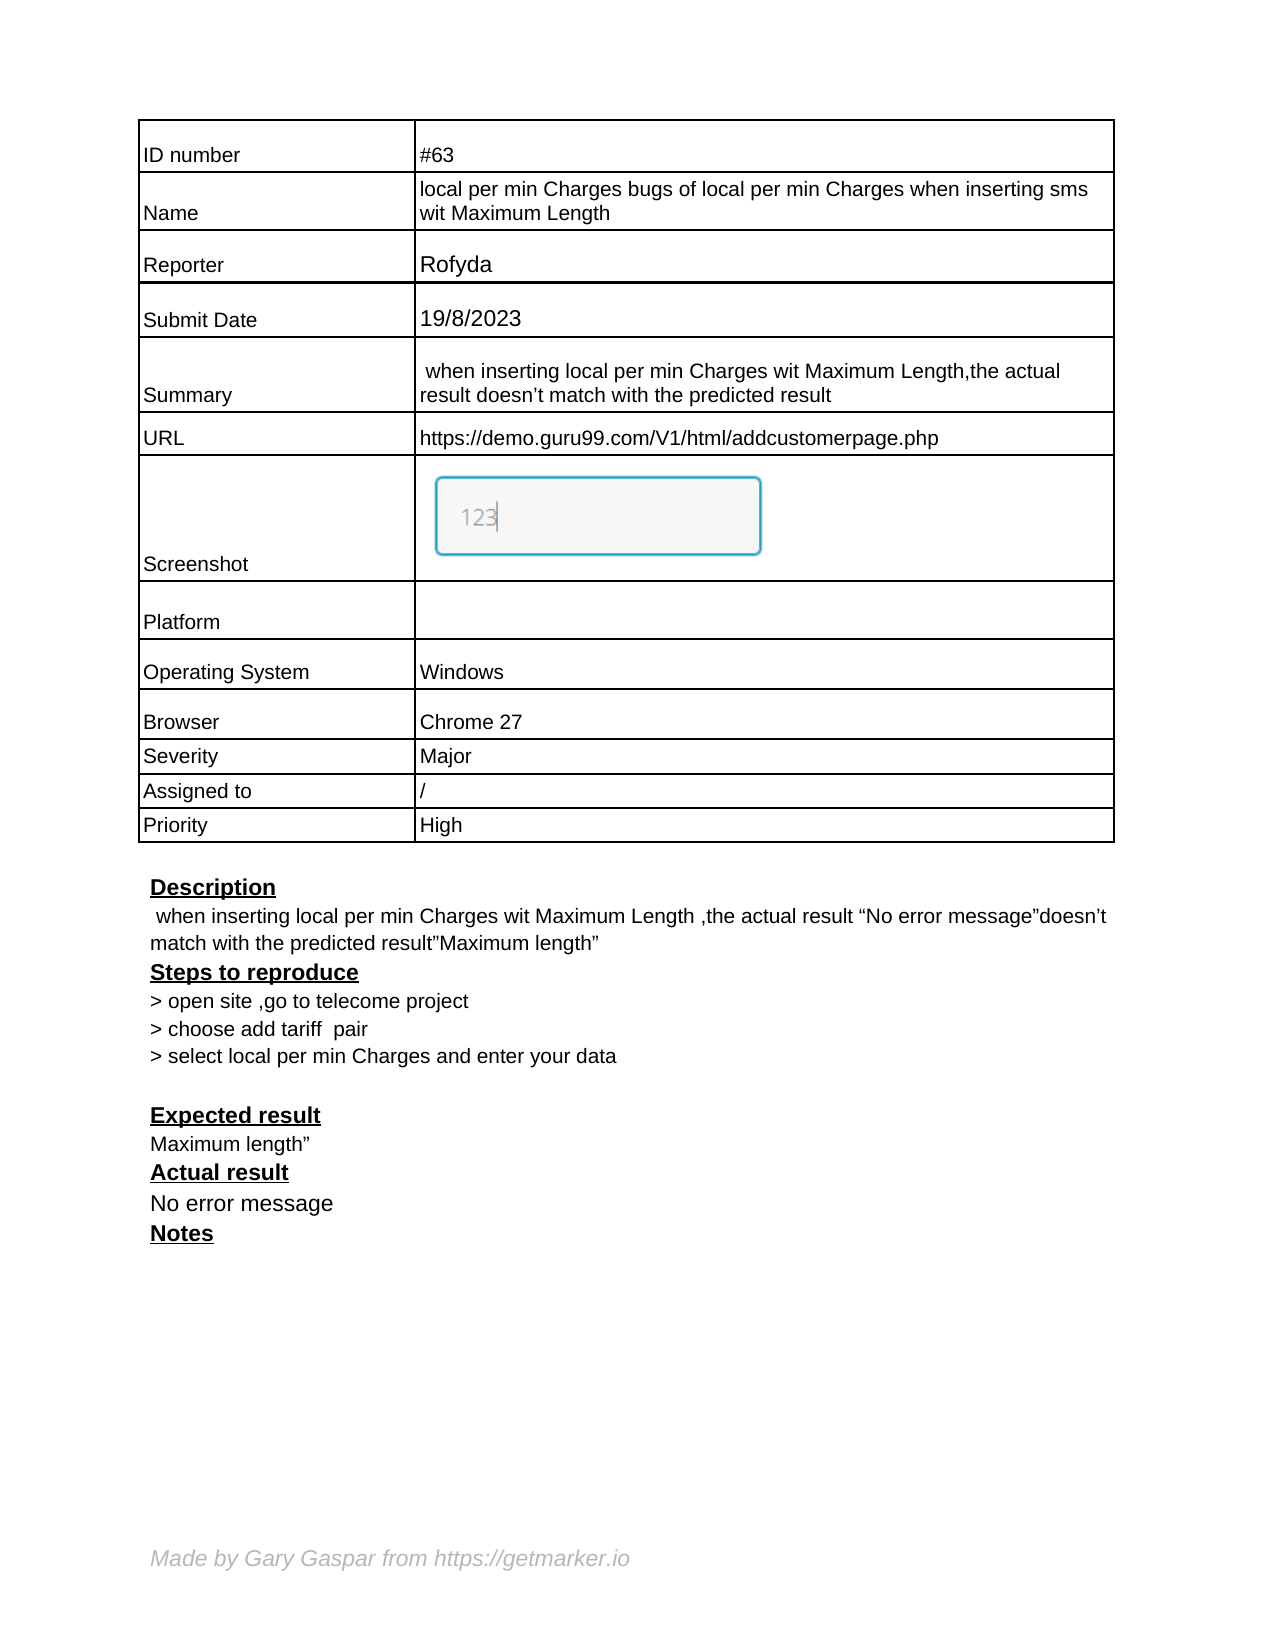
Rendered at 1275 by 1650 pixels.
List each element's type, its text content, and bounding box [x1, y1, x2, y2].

text No error message [150, 1189, 1125, 1216]
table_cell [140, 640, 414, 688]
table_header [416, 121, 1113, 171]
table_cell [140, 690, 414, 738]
text Description [150, 873, 1125, 900]
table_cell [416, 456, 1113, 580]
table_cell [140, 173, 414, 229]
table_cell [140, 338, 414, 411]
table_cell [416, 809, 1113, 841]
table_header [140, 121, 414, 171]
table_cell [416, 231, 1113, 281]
text Maximum length” [150, 1132, 1125, 1156]
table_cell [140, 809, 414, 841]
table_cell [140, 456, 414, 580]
picture [419, 460, 1082, 576]
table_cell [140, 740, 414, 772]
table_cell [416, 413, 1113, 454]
text when inserting local per min Charges wit Maximum Length ,the actual result “No error message”doesn’t match with the predicted result”Maximum length” [150, 904, 1125, 955]
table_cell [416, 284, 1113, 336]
text Expected result [150, 1102, 1125, 1128]
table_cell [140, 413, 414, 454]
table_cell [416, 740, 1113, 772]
text Notes [150, 1220, 1125, 1246]
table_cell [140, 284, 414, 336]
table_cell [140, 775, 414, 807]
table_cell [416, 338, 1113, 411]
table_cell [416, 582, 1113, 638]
text Actual result [150, 1159, 1125, 1186]
text > open site ,go to telecome project [150, 989, 1125, 1013]
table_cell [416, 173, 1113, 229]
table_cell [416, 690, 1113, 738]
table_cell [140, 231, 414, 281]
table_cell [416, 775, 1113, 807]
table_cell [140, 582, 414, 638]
text > select local per min Charges and enter your data [150, 1044, 1125, 1068]
text > choose add tariff pair [150, 1016, 1125, 1040]
text Steps to reproduce [150, 959, 1125, 985]
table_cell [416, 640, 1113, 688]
